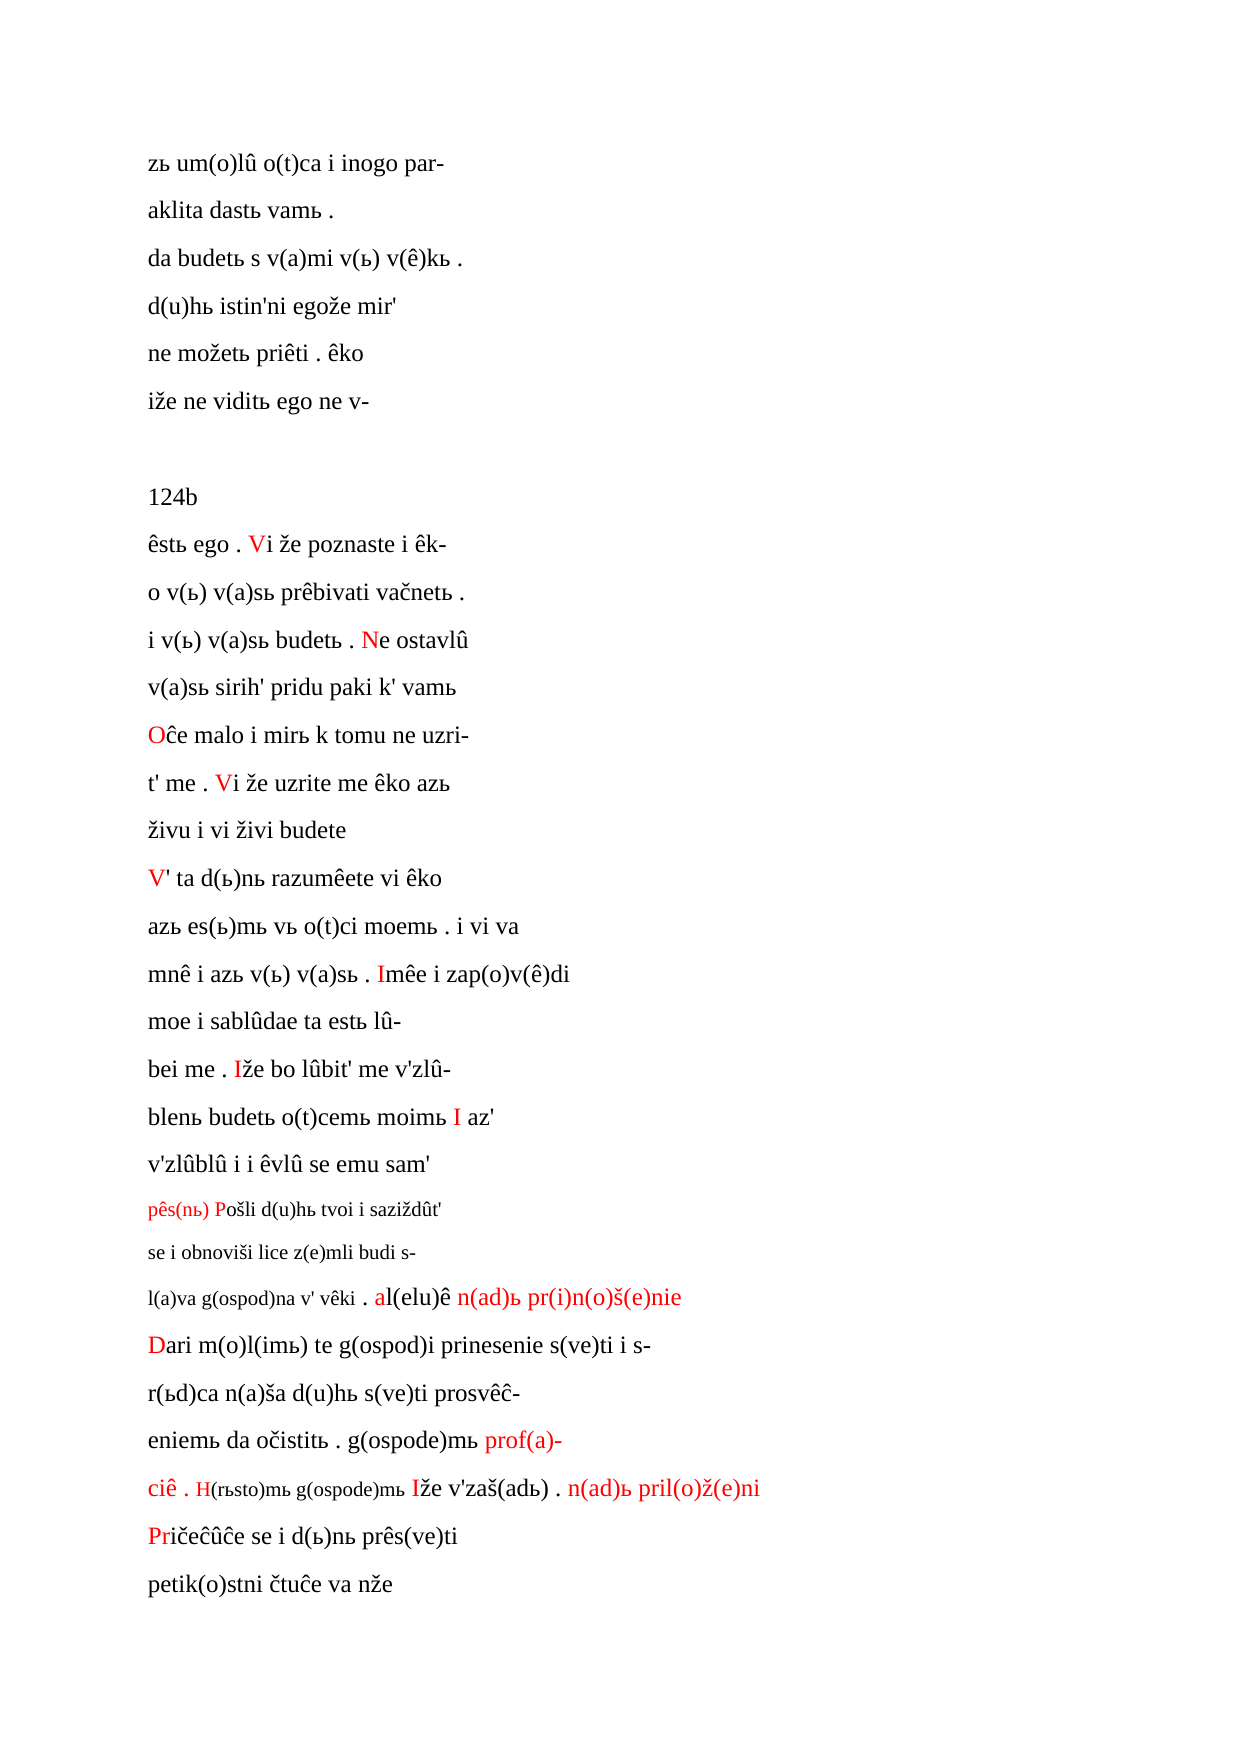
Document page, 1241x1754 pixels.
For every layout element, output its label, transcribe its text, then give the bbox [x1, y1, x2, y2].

text Dari m(o)l(imь) te g(ospod)i prinesenie s(ve)ti i s- [148, 1330, 1093, 1359]
text êstь ego . Vi že poznaste i êk- [148, 529, 1093, 558]
text Pričeĉûĉe se i d(ь)nь prês(ve)ti [148, 1521, 1093, 1550]
text petik(o)stni čtuĉe va nže [148, 1569, 1093, 1597]
text i v(ь) v(a)sь budetь . Ne ostavlû [148, 625, 1093, 653]
text o v(ь) v(a)sь prêbivati vačnetь . [148, 577, 1093, 606]
text živu i vi živi budete [148, 816, 1093, 844]
text ne možetь priêti . êko [148, 338, 1093, 367]
text t' me . Vi že uzrite me êko azь [148, 768, 1093, 797]
text bei me . Iže bo lûbit' me v'zlû- [148, 1054, 1093, 1083]
text da budetь s v(a)mi v(ь) v(ê)kь . [148, 243, 1093, 272]
text aklita dastь vamь . [148, 195, 1093, 224]
text pês(nь) Pošli d(u)hь tvoi i saziždût' [148, 1197, 1093, 1221]
text se i obnoviši lice z(e)mli budi s- [148, 1240, 1093, 1264]
text zь um(o)lû o(t)ca i inogo par- [148, 148, 1093, 176]
text v'zlûblû i i êvlû se emu sam' [148, 1149, 1093, 1178]
text 124b [148, 482, 1093, 510]
text moe i sablûdae ta estь lû- [148, 1006, 1093, 1035]
text Oĉe malo i mirь k tomu ne uzri- [148, 720, 1093, 749]
text mnê i azь v(ь) v(a)sь . Imêe i zap(o)v(ê)di [148, 959, 1093, 987]
text r(ьd)ca n(a)ša d(u)hь s(ve)ti prosvêĉ- [148, 1378, 1093, 1407]
text V' ta d(ь)nь razumêete vi êko [148, 863, 1093, 892]
text ciê . H(rьsto)mь g(ospode)mь Iže v'zaš(adь) . n(ad)ь pril(o)ž(e)ni [148, 1473, 1093, 1502]
text iže ne viditь ego ne v- [148, 386, 1093, 415]
text azь es(ь)mь vь o(t)ci moemь . i vi va [148, 911, 1093, 940]
text eniemь da očistitь . g(ospode)mь prof(a)- [148, 1426, 1093, 1454]
text d(u)hь istin'ni egože mir' [148, 291, 1093, 319]
text v(a)sь sirih' pridu paki k' vamь [148, 672, 1093, 701]
text blenь budetь o(t)cemь moimь I az' [148, 1102, 1093, 1131]
text l(a)va g(ospod)na v' vêki . al(elu)ê n(ad)ь pr(i)n(o)š(e)nie [148, 1282, 1093, 1311]
